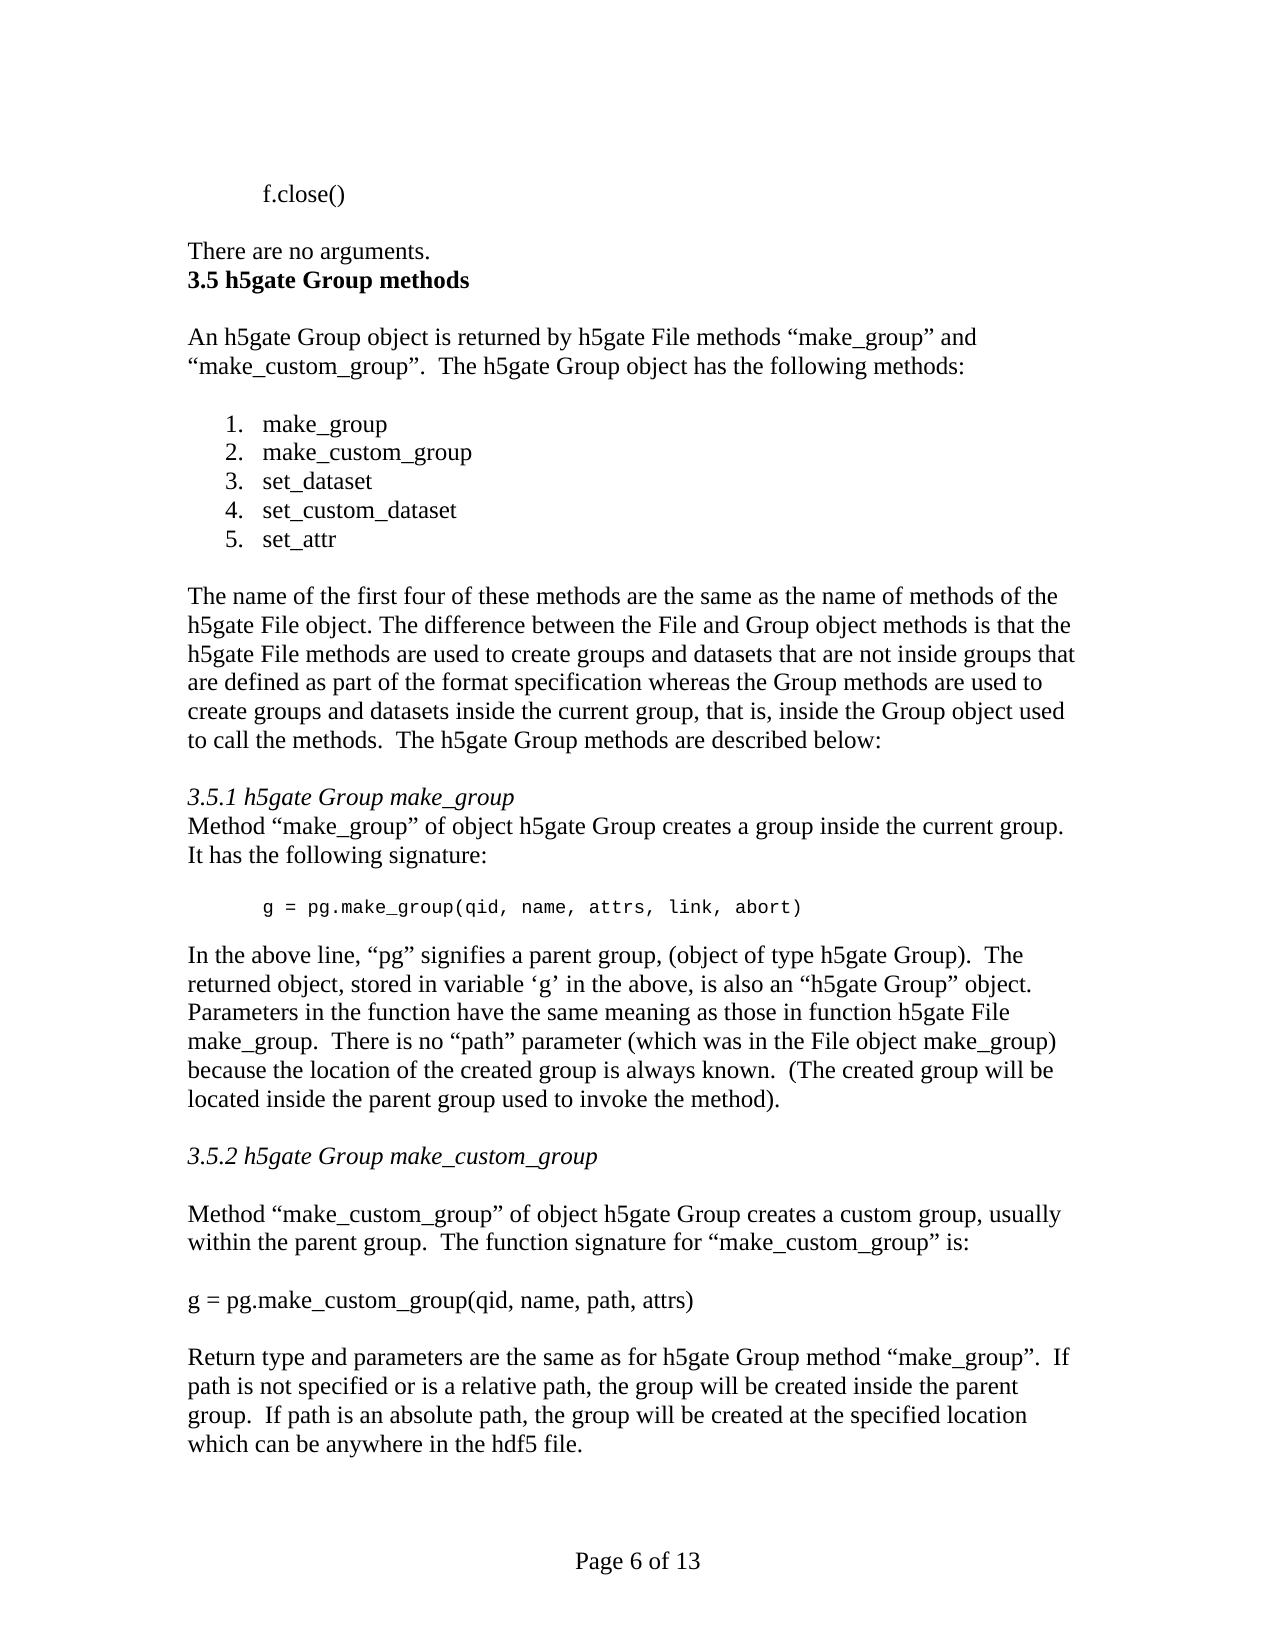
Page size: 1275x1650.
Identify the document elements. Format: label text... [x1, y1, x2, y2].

list set_custom_dataset [225, 495, 1087, 524]
text An h5gate Group object is returned by h5gate File methods “make_group” and “make_custom_group”. The h5gate Group object has the following methods: [187, 322, 1087, 380]
text 3.5.2 h5gate Group make_custom_group [187, 1141, 1087, 1170]
text g = pg.make_group(qid, name, attrs, link, abort) [262, 897, 1087, 919]
list make_custom_group [225, 437, 1087, 466]
list set_attr [225, 524, 1087, 552]
list set_dataset [225, 466, 1087, 495]
text f.close() [262, 179, 1087, 207]
text Method “make_group” of object h5gate Group creates a group inside the current group. It has the following signature: [187, 811, 1087, 869]
text 3.5 h5gate Group methods [187, 265, 1087, 294]
text There are no arguments. [187, 236, 1087, 265]
text The name of the first four of these methods are the same as the name of methods of the h5gate File object. The difference between the File and Group object methods is that the h5gate File methods are used to create groups and datasets that are not inside groups that are defined as part of the format specification whereas the Group methods are used to create groups and datasets inside the current group, that is, inside the Group object used to call the methods. The h5gate Group methods are described below: [187, 581, 1087, 754]
text Method “make_custom_group” of object h5gate Group creates a custom group, usually within the parent group. The function signature for “make_custom_group” is: [187, 1199, 1087, 1256]
text g = pg.make_custom_group(qid, name, path, attrs) [187, 1285, 1087, 1314]
text In the above line, “pg” signifies a parent group, (object of type h5gate Group). The returned object, stored in variable ‘g’ in the above, is also an “h5gate Group” object. Parameters in the function have the same meaning as those in function h5gate File make_group. There is no “path” parameter (which was in the File object make_group) because the location of the created group is always known. (The created group will be located inside the parent group used to invoke the method). [187, 940, 1087, 1112]
list make_group [225, 409, 1087, 437]
text Return type and parameters are the same as for h5gate Group method “make_group”. If path is not specified or is a relative path, the group will be created inside the parent group. If path is an absolute path, the group will be created at the specified location which can be anywhere in the hdf5 file. [187, 1342, 1087, 1457]
text 3.5.1 h5gate Group make_group [187, 782, 1087, 811]
